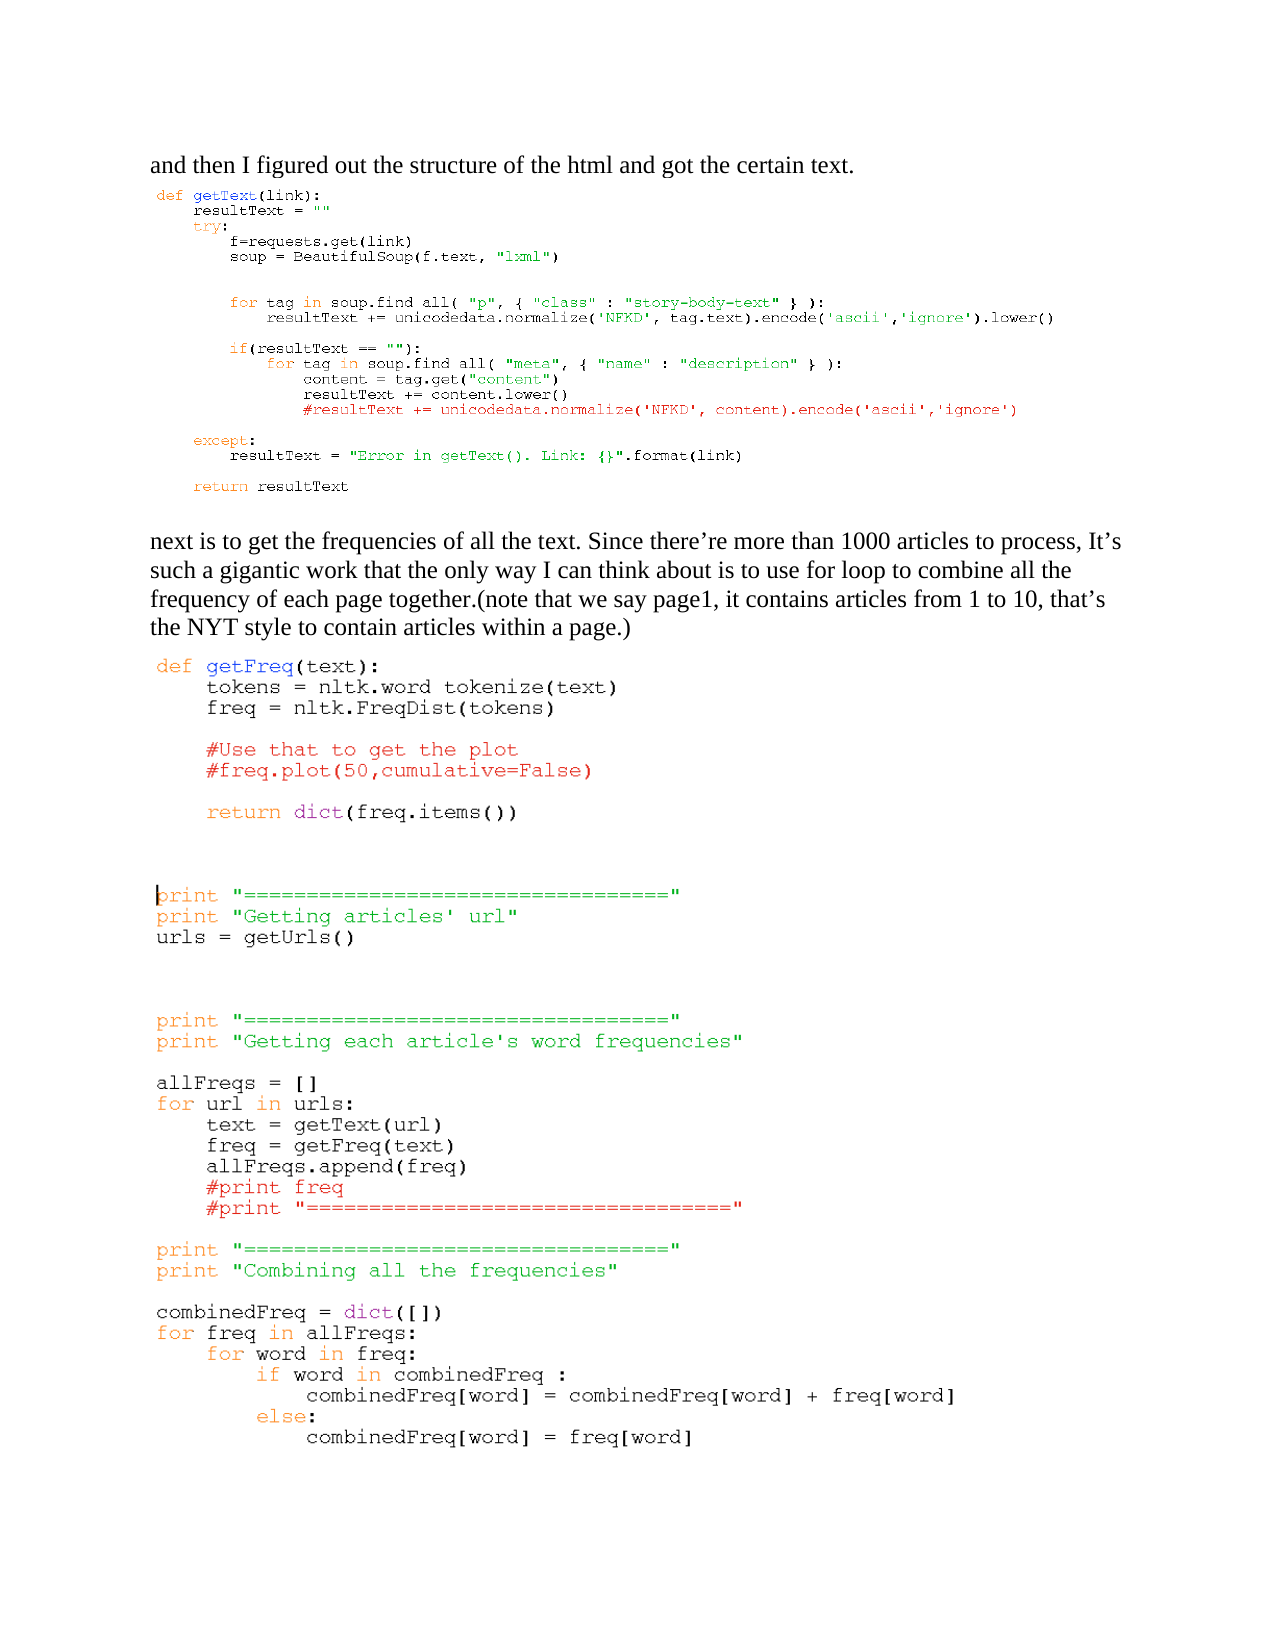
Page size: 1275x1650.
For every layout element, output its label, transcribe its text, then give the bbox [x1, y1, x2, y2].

picture [150, 641, 1014, 1462]
text and then I figured out the structure of the html and got the certain text. [150, 150, 1125, 178]
picture [150, 178, 1125, 498]
text next is to get the frequencies of all the text. Since there’re more than 1000 articles to process, It’s such a gigantic work that the only way I can think about is to use for loop to combine all the frequency of each page together.(note that we say page1, it contains articles from 1 to 10, that’s the NYT style to contain articles within a page.) [150, 526, 1125, 641]
